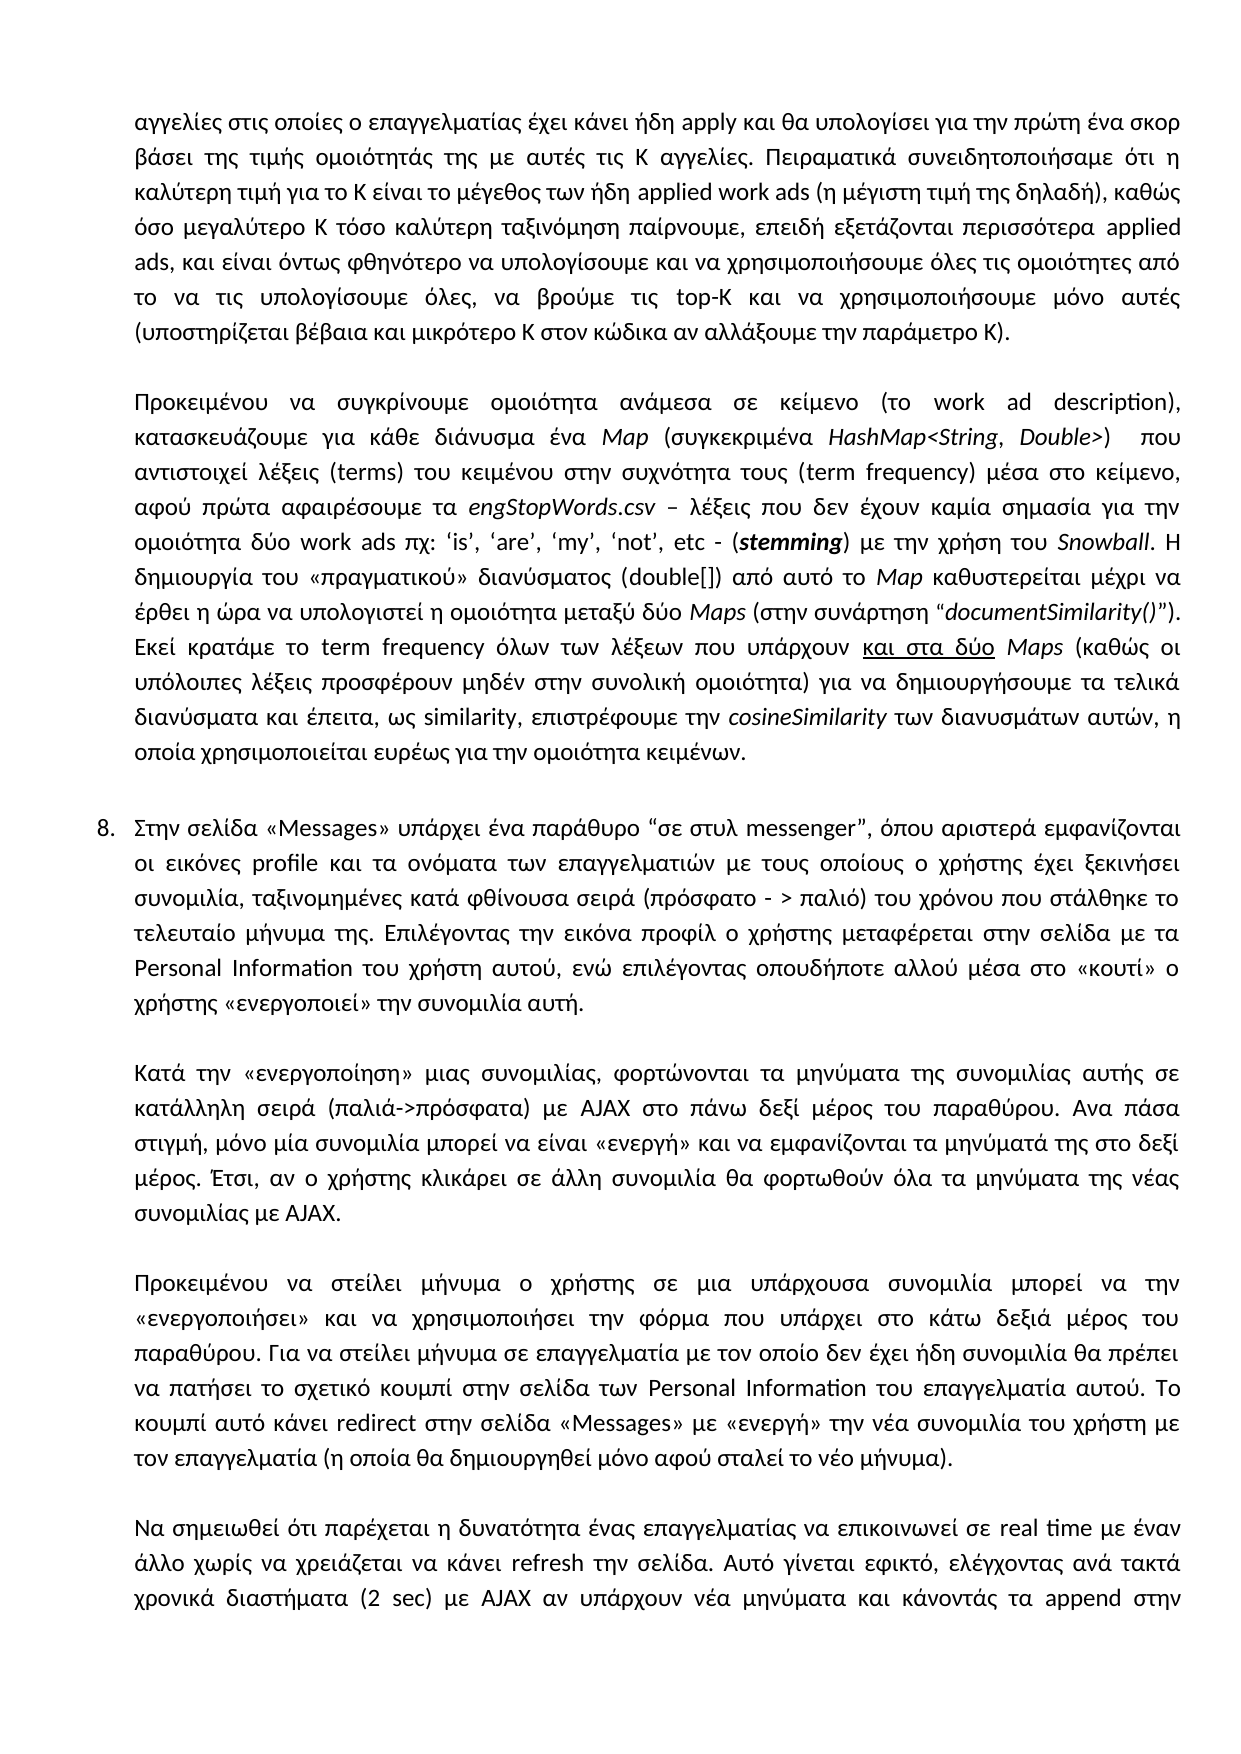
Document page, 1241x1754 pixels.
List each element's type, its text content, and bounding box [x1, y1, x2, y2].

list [134, 106, 1181, 347]
list Προκειμένου να στείλει μήνυμα ο χρήστης σε μια υπάρχουσα συνομιλία μπορεί να την «ενεργοποιήσει» και να χρησιμοποιήσει την φόρμα που υπάρχει στο κάτω δεξιά μέρος του παραθύρου. Για να στείλει μήνυμα σε επαγγελματία με τον οποίο δεν έχει ήδη συνομιλία θα πρέπει να πατήσει το σχετικό κουμπί στην σελίδα των Personal Information του επαγγελματία αυτού. Το κουμπί αυτό κάνει redirect στην σελίδα «Messages» με «ενεργή» την νέα συνομιλία του χρήστη με τον επαγγελματία (η οποία θα δημιουργηθεί μόνο αφού σταλεί το νέο μήνυμα). [134, 1267, 1181, 1473]
list Κατά την «ενεργοποίηση» μιας συνομιλίας, φορτώνονται τα μηνύματα της συνομιλίας αυτής σε κατάλληλη σειρά (παλιά->πρόσφατα) με AJAX στο πάνω δεξί μέρος του παραθύρου. Ανα πάσα στιγμή, μόνο μία συνομιλία μπορεί να είναι «ενεργή» και να εμφανίζονται τα μηνύματά της στο δεξί μέρος. Έτσι, αν ο χρήστης κλικάρει σε άλλη συνομιλία θα φορτωθούν όλα τα μηνύματα της νέας συνομιλίας με AJAX. [134, 1057, 1181, 1228]
list Στην σελίδα «Messages» υπάρχει ένα παράθυρο “σε στυλ messenger”, όπου αριστερά εμφανίζονται οι εικόνες profile και τα ονόματα των επαγγελματιών με τους οποίους ο χρήστης έχει ξεκινήσει συνομιλία, ταξινομημένες κατά φθίνουσα σειρά (πρόσφατο - > παλιό) του χρόνου που στάλθηκε το τελευταίο μήνυμα της. Επιλέγοντας την εικόνα προφίλ ο χρήστης μεταφέρεται στην σελίδα με τα Personal Information του χρήστη αυτού, ενώ επιλέγοντας οπουδήποτε αλλού μέσα στο «κουτί» ο χρήστης «ενεργοποιεί» την συνομιλία αυτή. [97, 812, 1181, 1018]
list Προκειμένου να συγκρίνουμε ομοιότητα ανάμεσα σε κείμενο (το work ad description), κατασκευάζουμε για κάθε διάνυσμα ένα Map (συγκεκριμένα HashMap<String, Double>) που αντιστοιχεί λέξεις (terms) του κειμένου στην συχνότητα τους (term frequency) μέσα στο κείμενο, αφού πρώτα αφαιρέσουμε τα engStopWords.csv – λέξεις που δεν έχουν καμία σημασία για την ομοιότητα δύο work ads πχ: ‘is’, ‘are’, ‘my’, ‘not’, etc - (stemming) με την χρήση του Snowball. Η δημιουργία του «πραγματικού» διανύσματος (double[]) από αυτό το Map καθυστερείται μέχρι να έρθει η ώρα να υπολογιστεί η ομοιότητα μεταξύ δύο Maps (στην συνάρτηση “documentSimilarity()”). Eκεί κρατάμε το term frequency όλων των λέξεων που υπάρχουν και στα δύο Maps (καθώς οι υπόλοιπες λέξεις προσφέρουν μηδέν στην συνολική ομοιότητα) για να δημιουργήσουμε τα τελικά διανύσματα και έπειτα, ως similarity, επιστρέφουμε την cosineSimilarity των διανυσμάτων αυτών, η οποία χρησιμοποιείται ευρέως για την ομοιότητα κειμένων. [134, 386, 1181, 767]
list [134, 1512, 1181, 1613]
